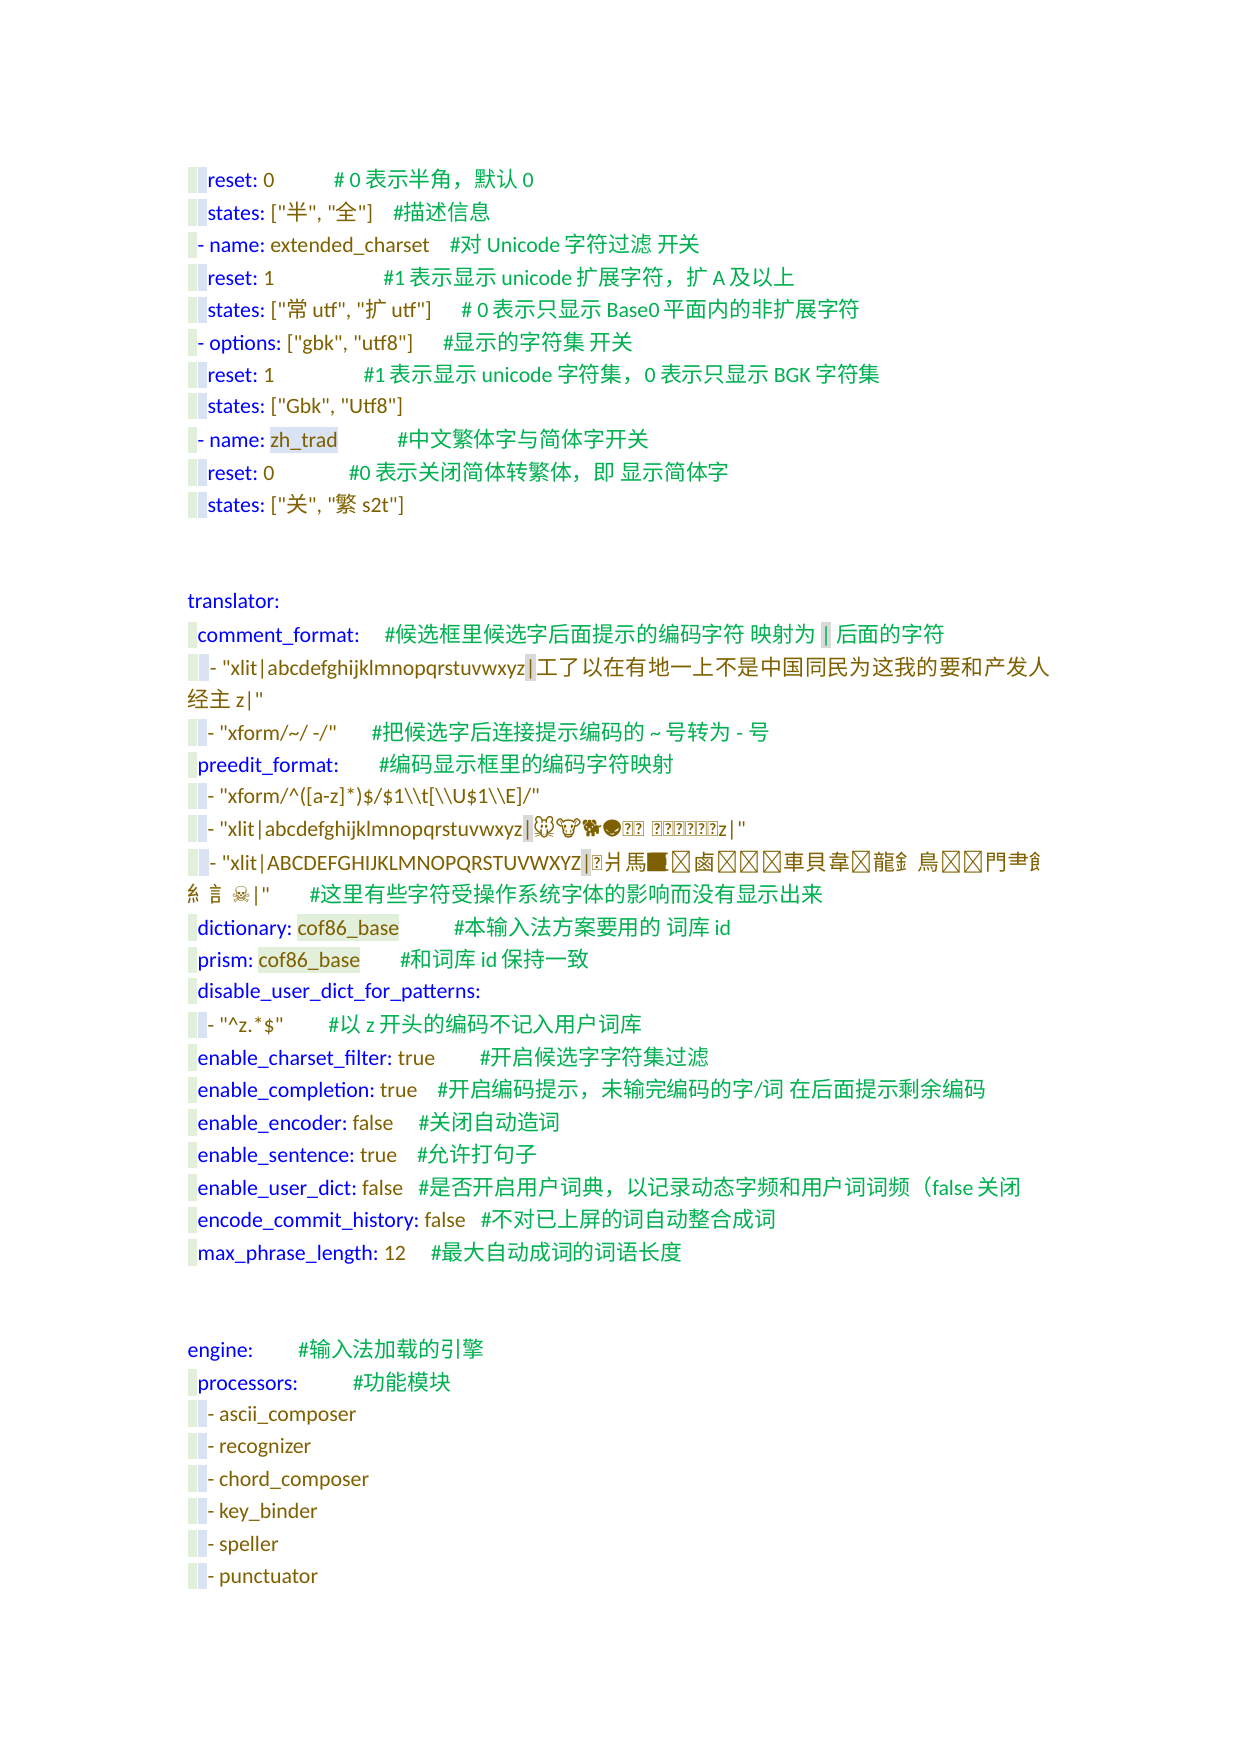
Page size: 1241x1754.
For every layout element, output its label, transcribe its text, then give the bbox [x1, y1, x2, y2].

text states: ["Gbk", "Utf8"] [187, 389, 1053, 422]
text reset: 1 #1表示显示unicode字符集，0表示只显示BGK字符集 [187, 357, 1053, 389]
text - "^z.*$" #以 z 开头的编码不记入用户词库 [187, 1007, 1053, 1039]
text engine: #输入法加载的引擎 [187, 1332, 1053, 1364]
text - "xform/~/ -/" #把候选字后连接提示编码的 ~ 号转为 - 号 [187, 714, 1053, 747]
text - key_binder [187, 1494, 1053, 1527]
text - "xlit|ABCDEFGHIJKLMNOPQRSTUVWXYZ|爿馬臣鹵𠀐車貝韋龍釒鳥門⺻飠糹訁☠|" #这里有些字符受操作系统字体的影响而没有显示出来 [187, 844, 1053, 909]
text disable_user_dict_for_patterns: [187, 974, 1053, 1007]
text - options: ["gbk", "utf8"] #显示的字符集 开关 [187, 324, 1053, 357]
text max_phrase_length: 12 #最大自动成词的词语长度 [187, 1234, 1053, 1267]
text enable_completion: true #开启编码提示，未输完编码的字/词 在后面提示剩余编码 [187, 1072, 1053, 1104]
text - "xlit|abcdefghijklmnopqrstuvwxyz|工了以在有地一上不是中国同民为这我的要和产发人经主z|" [187, 649, 1053, 714]
text prism: cof86_base #和词库id保持一致 [187, 942, 1053, 974]
text enable_encoder: false #关闭自动造词 [187, 1104, 1053, 1137]
text states: ["常utf", "扩utf"] # 0表示只显示Base0平面内的非扩展字符 [187, 292, 1053, 324]
text - punctuator [187, 1559, 1053, 1592]
text translator: [187, 584, 1053, 617]
text enable_charset_filter: true #开启候选字字符集过滤 [187, 1039, 1053, 1072]
text - name: zh_trad #中文繁体字与简体字开关 [187, 422, 1053, 454]
text dictionary: cof86_base #本输入法方案要用的 词库id [187, 909, 1053, 942]
text states: ["关", "繁s2t"] [187, 487, 1053, 519]
text - name: extended_charset #对Unicode字符过滤 开关 [187, 227, 1053, 259]
text - chord_composer [187, 1462, 1053, 1494]
text - "xform/^([a-z]*)$/$1\\t[\\U$1\\E]/" [187, 779, 1053, 812]
text preedit_format: #编码显示框里的编码字符映射 [187, 747, 1053, 779]
text - speller [187, 1527, 1053, 1559]
text enable_user_dict: false #是否开启用户词典，以记录动态字频和用户词词频（false关闭 [187, 1169, 1053, 1202]
text comment_format: #候选框里候选字后面提示的编码字符 映射为 | 后面的字符 [187, 617, 1053, 649]
text encode_commit_history: false #不对已上屏的词自动整合成词 [187, 1202, 1053, 1234]
text - recognizer [187, 1429, 1053, 1462]
text reset: 1 #1表示显示unicode扩展字符，扩A及以上 [187, 259, 1053, 292]
text enable_sentence: true #允许打句子 [187, 1137, 1053, 1169]
text - "xlit|abcdefghijklmnopqrstuvwxyz|🐭🐮🐅🐰🐉🐘🐎🐏🐒🐓🐕🐷🐫🦌🐂👻👽💩❤💔🐥🐸🦖🦋🐝z|" [187, 812, 1053, 844]
text processors: #功能模块 [187, 1364, 1053, 1397]
text states: ["半", "全"] #描述信息 [187, 194, 1053, 227]
text reset: 0 #0表示关闭简体转繁体，即 显示简体字 [187, 454, 1053, 487]
text - ascii_composer [187, 1397, 1053, 1429]
text reset: 0 # 0表示半角，默认0 [187, 162, 1053, 194]
